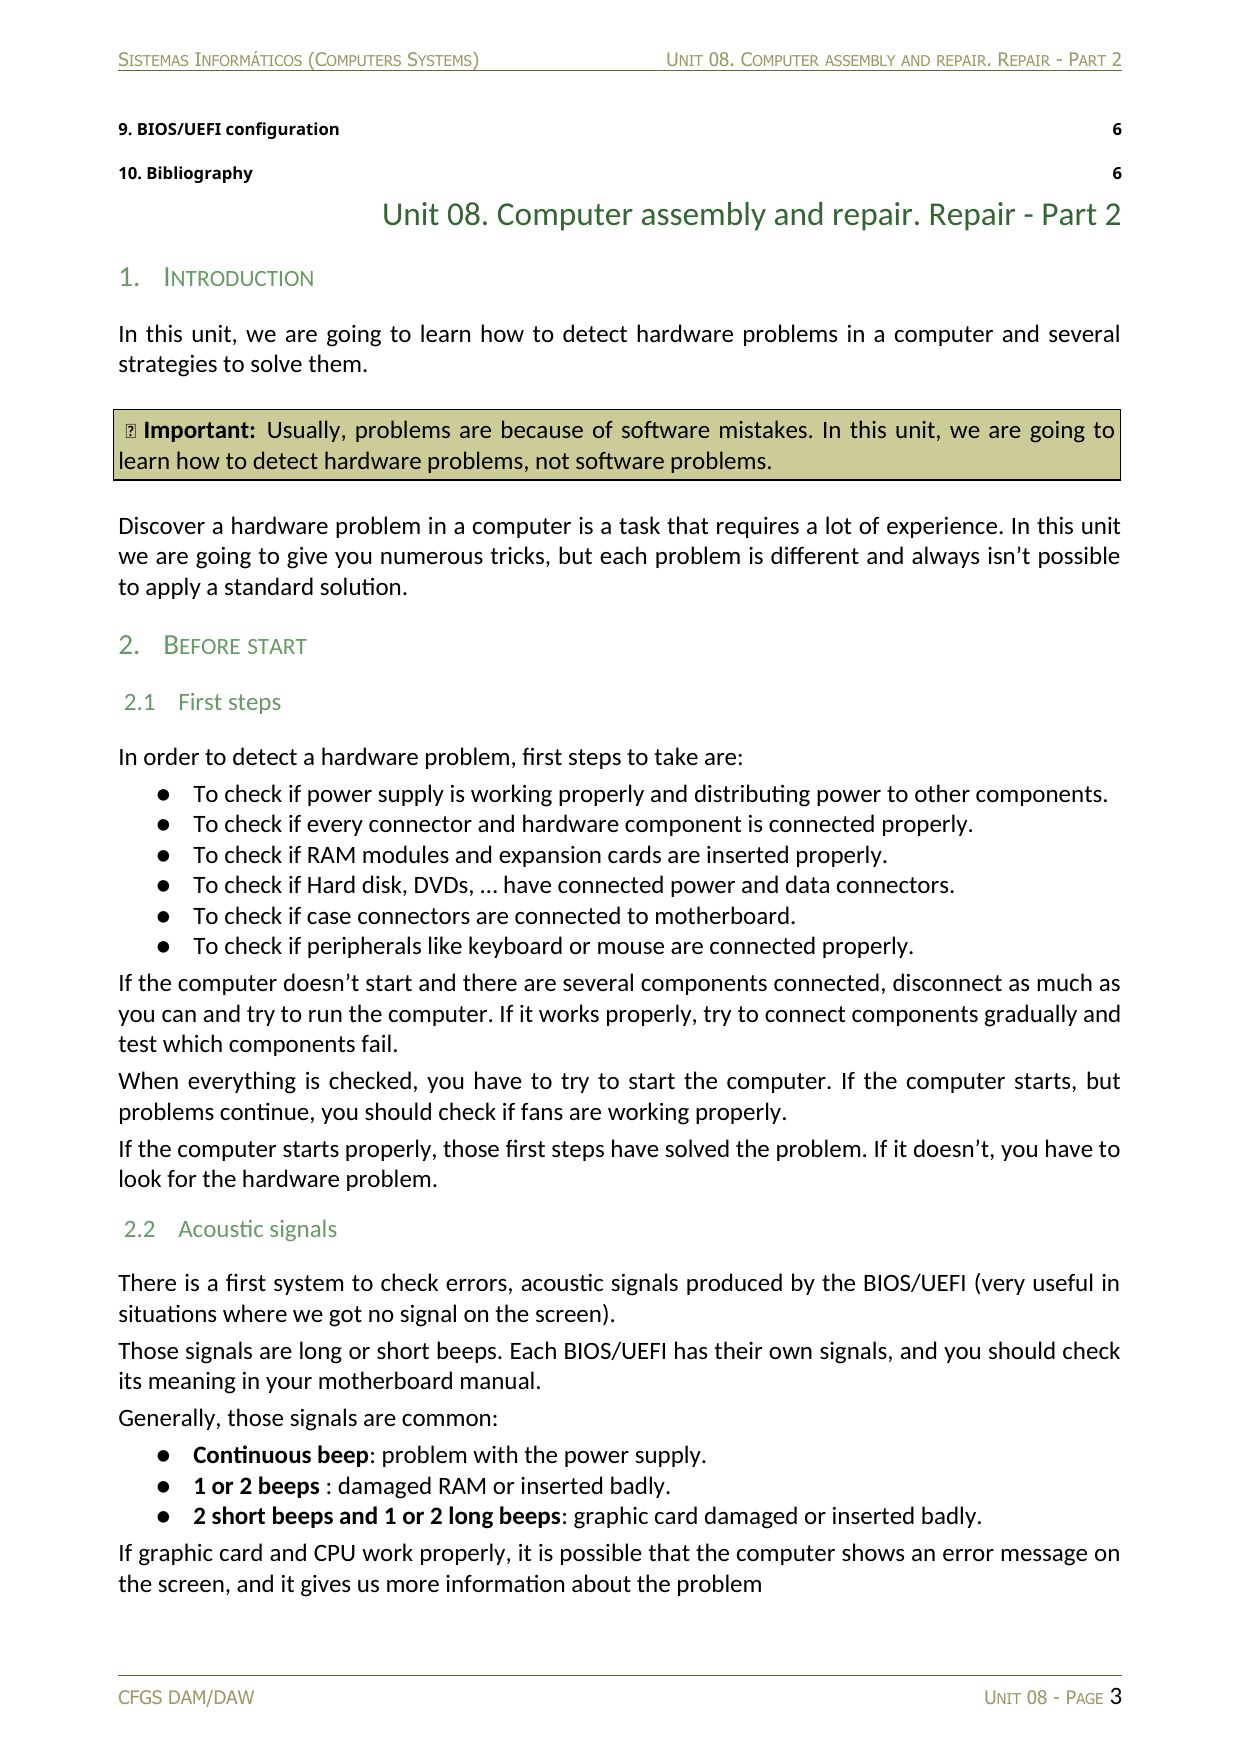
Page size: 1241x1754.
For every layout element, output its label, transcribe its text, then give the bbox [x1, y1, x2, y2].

subtitle Introduction [118, 258, 1122, 294]
list 1 or 2 beeps : damaged RAM or inserted badly. [156, 1470, 1122, 1501]
subtitle Before start [118, 626, 1122, 662]
text Those signals are long or short beeps. Each BIOS/UEFI has their own signals, and you should check its meaning in your motherboard manual. [118, 1335, 1122, 1396]
text Generally, those signals are common: [118, 1402, 1122, 1433]
list To check if RAM modules and expansion cards are inserted properly. [156, 839, 1122, 869]
subtitle Acoustic signals [118, 1213, 1122, 1243]
text There is a first system to check errors, acoustic signals produced by the BIOS/UEFI (very useful in situations where we got no signal on the screen). [118, 1267, 1122, 1328]
list To check if case connectors are connected to motherboard. [156, 900, 1122, 930]
text 📖 Important: Usually, problems are because of software mistakes. In this unit, we are going to learn how to detect hardware problems, not software problems. [114, 410, 1120, 479]
text If graphic card and CPU work properly, it is possible that the computer shows an error message on the screen, and it gives us more information about the problem [118, 1537, 1122, 1598]
text If the computer doesn’t start and there are several components connected, disconnect as much as you can and try to run the computer. If it works properly, try to connect components gradually and test which components fail. [118, 967, 1122, 1059]
text Unit 08. Computer assembly and repair. Repair - Part 2 [118, 193, 1122, 233]
text In order to detect a hardware problem, first steps to take are: [118, 741, 1122, 771]
text If the computer starts properly, those first steps have solved the problem. If it doesn’t, you have to look for the hardware problem. [118, 1133, 1122, 1194]
text In this unit, we are going to learn how to detect hardware problems in a computer and several strategies to solve them. [118, 318, 1122, 379]
list To check if peripherals like keyboard or mouse are connected properly. [156, 930, 1122, 961]
text When everything is checked, you have to try to start the computer. If the computer starts, but problems continue, you should check if fans are working properly. [118, 1065, 1122, 1126]
list Continuous beep: problem with the power supply. [156, 1439, 1122, 1470]
list To check if every connector and hardware component is connected properly. [156, 808, 1122, 839]
list To check if power supply is working properly and distributing power to other components. [156, 778, 1122, 808]
list To check if Hard disk, DVDs, … have connected power and data connectors. [156, 869, 1122, 900]
subtitle First steps [118, 686, 1122, 717]
list 2 short beeps and 1 or 2 long beeps: graphic card damaged or inserted badly. [156, 1501, 1122, 1531]
text Discover a hardware problem in a computer is a task that requires a lot of experience. In this unit we are going to give you numerous tricks, but each problem is different and always isn’t possible to apply a standard solution. [118, 510, 1122, 602]
